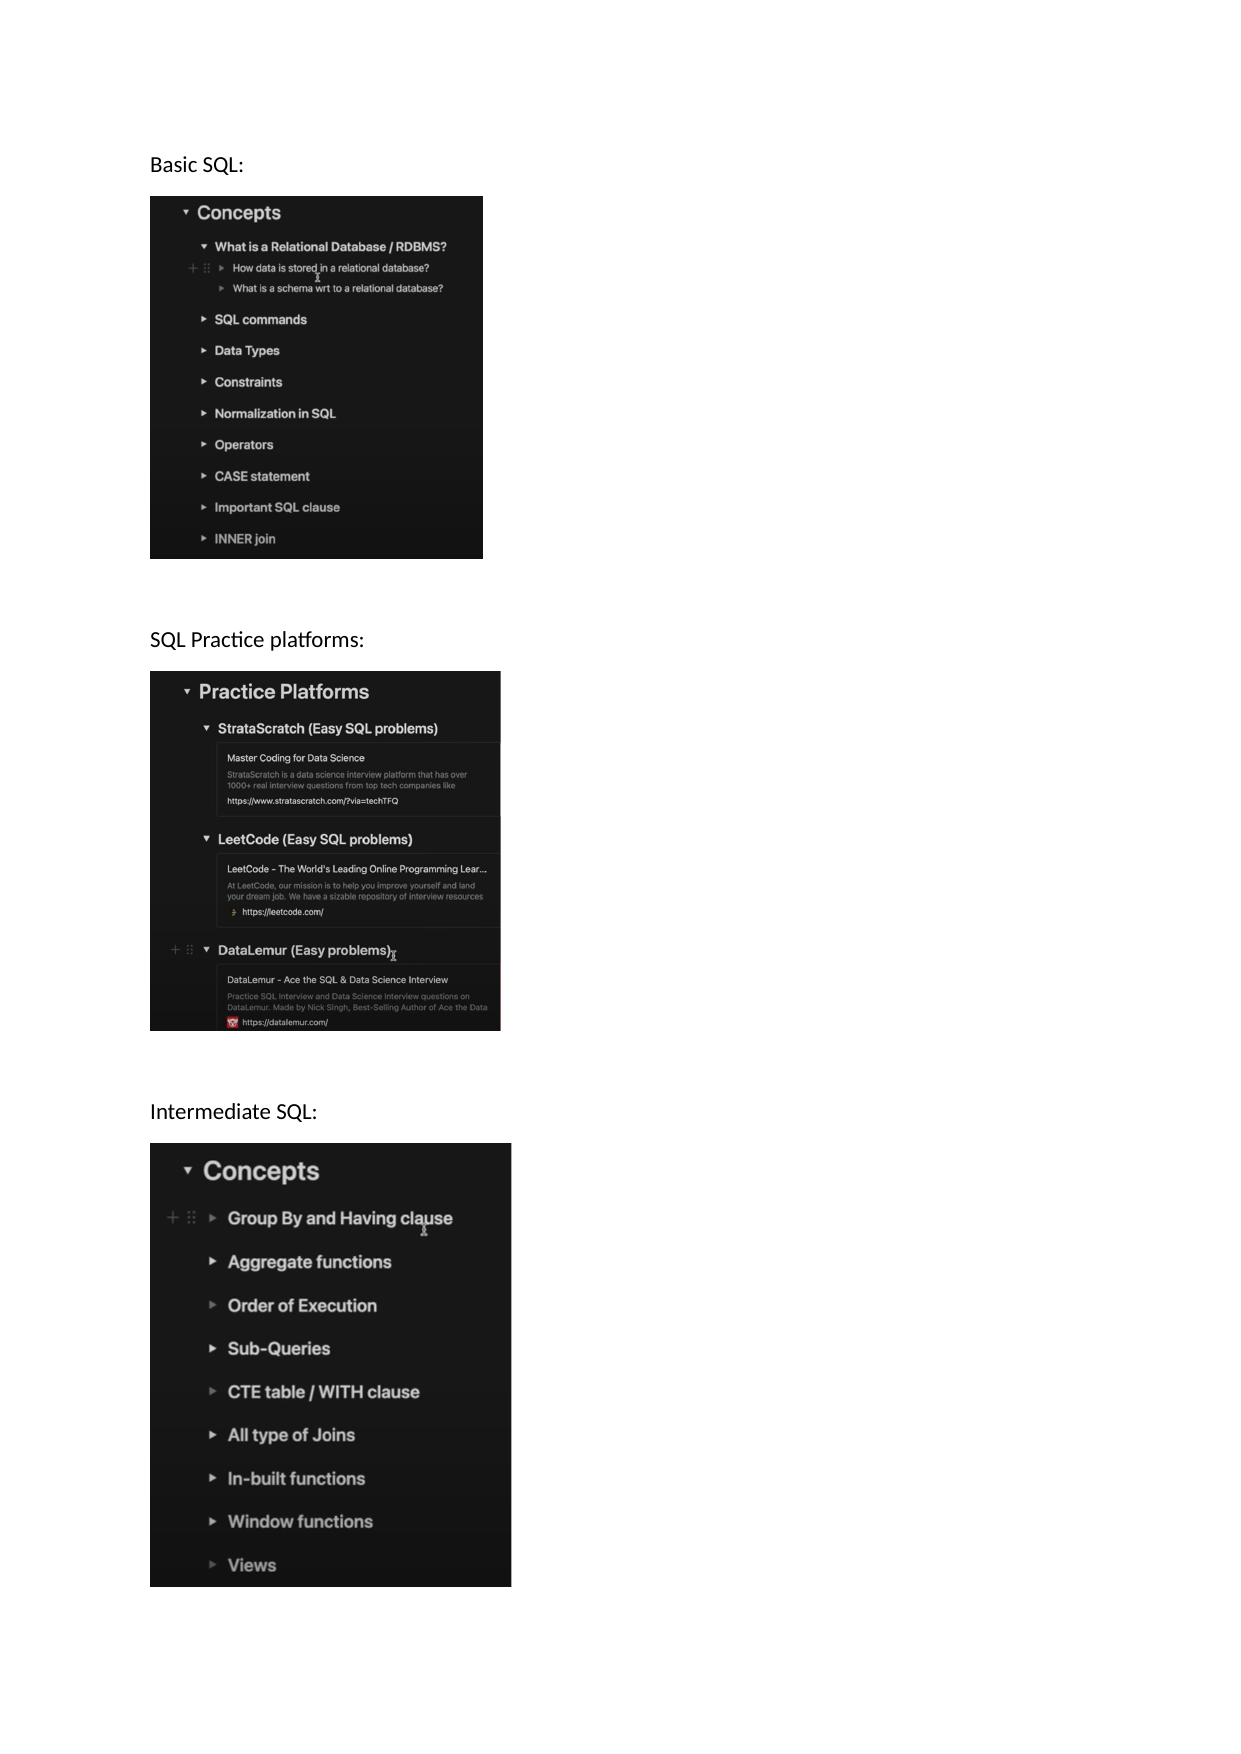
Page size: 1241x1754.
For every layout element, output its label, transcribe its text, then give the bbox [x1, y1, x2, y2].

picture [150, 196, 483, 559]
text Basic SQL: [150, 150, 1090, 178]
text Intermediate SQL: [150, 1097, 1090, 1125]
picture [150, 1143, 512, 1587]
text SQL Practice platforms: [150, 625, 1090, 653]
picture [150, 671, 501, 1031]
